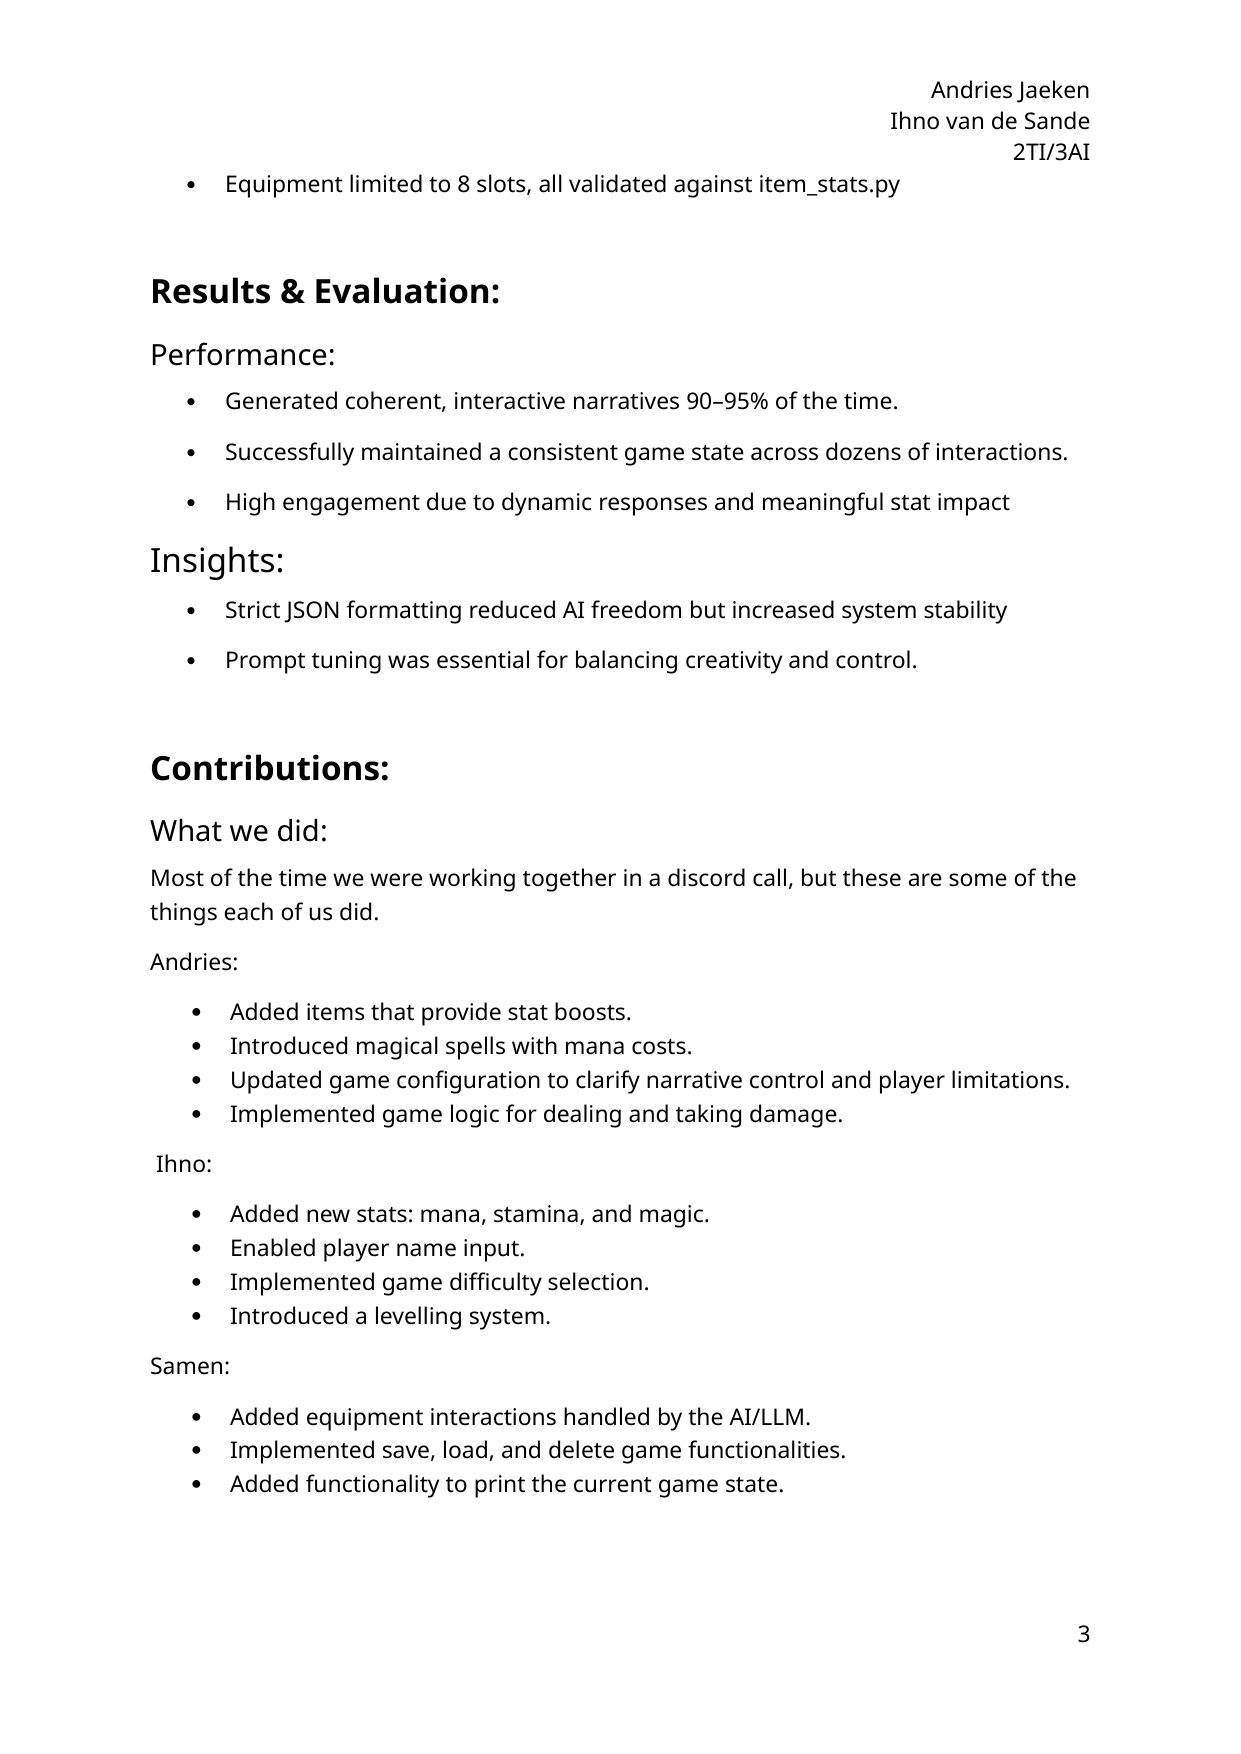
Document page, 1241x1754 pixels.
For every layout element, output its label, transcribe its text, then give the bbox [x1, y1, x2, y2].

subtitle Insights: [150, 536, 1090, 582]
list Introduced a levelling system. [192, 1299, 1090, 1331]
subtitle Performance: [150, 334, 1090, 374]
text Most of the time we were working together in a discord call, but these are some of the things each of us did. [150, 862, 1090, 927]
subtitle Results & Evaluation: [150, 268, 1090, 314]
subtitle Contributions: [150, 745, 1090, 790]
list High engagement due to dynamic responses and meaningful stat impact [187, 486, 1090, 517]
list Enabled player name input. [192, 1232, 1090, 1263]
list Added items that provide stat boosts. [192, 996, 1090, 1027]
list Equipment limited to 8 slots, all validated against item_stats.py [187, 167, 1090, 199]
list Strict JSON formatting reduced AI freedom but increased system stability [187, 594, 1090, 625]
list Implemented game difficulty selection. [192, 1266, 1090, 1297]
list Introduced magical spells with mana costs. [192, 1030, 1090, 1061]
subtitle What we did: [150, 811, 1090, 850]
list Implemented game logic for dealing and taking damage. [192, 1097, 1090, 1129]
list Added new stats: mana, stamina, and magic. [192, 1198, 1090, 1229]
list Implemented save, load, and delete game functionalities. [192, 1434, 1090, 1465]
list Added functionality to print the current game state. [192, 1468, 1090, 1499]
text Andries: [150, 946, 1090, 977]
text Samen: [150, 1350, 1090, 1381]
text Ihno: [150, 1148, 1090, 1179]
list Generated coherent, interactive narratives 90–95% of the time. [187, 385, 1090, 416]
list Added equipment interactions handled by the AI/LLM. [192, 1400, 1090, 1432]
list Prompt tuning was essential for balancing creativity and control. [187, 644, 1090, 675]
list Successfully maintained a consistent game state across dozens of interactions. [187, 436, 1090, 467]
list Updated game configuration to clarify narrative control and player limitations. [192, 1064, 1090, 1095]
